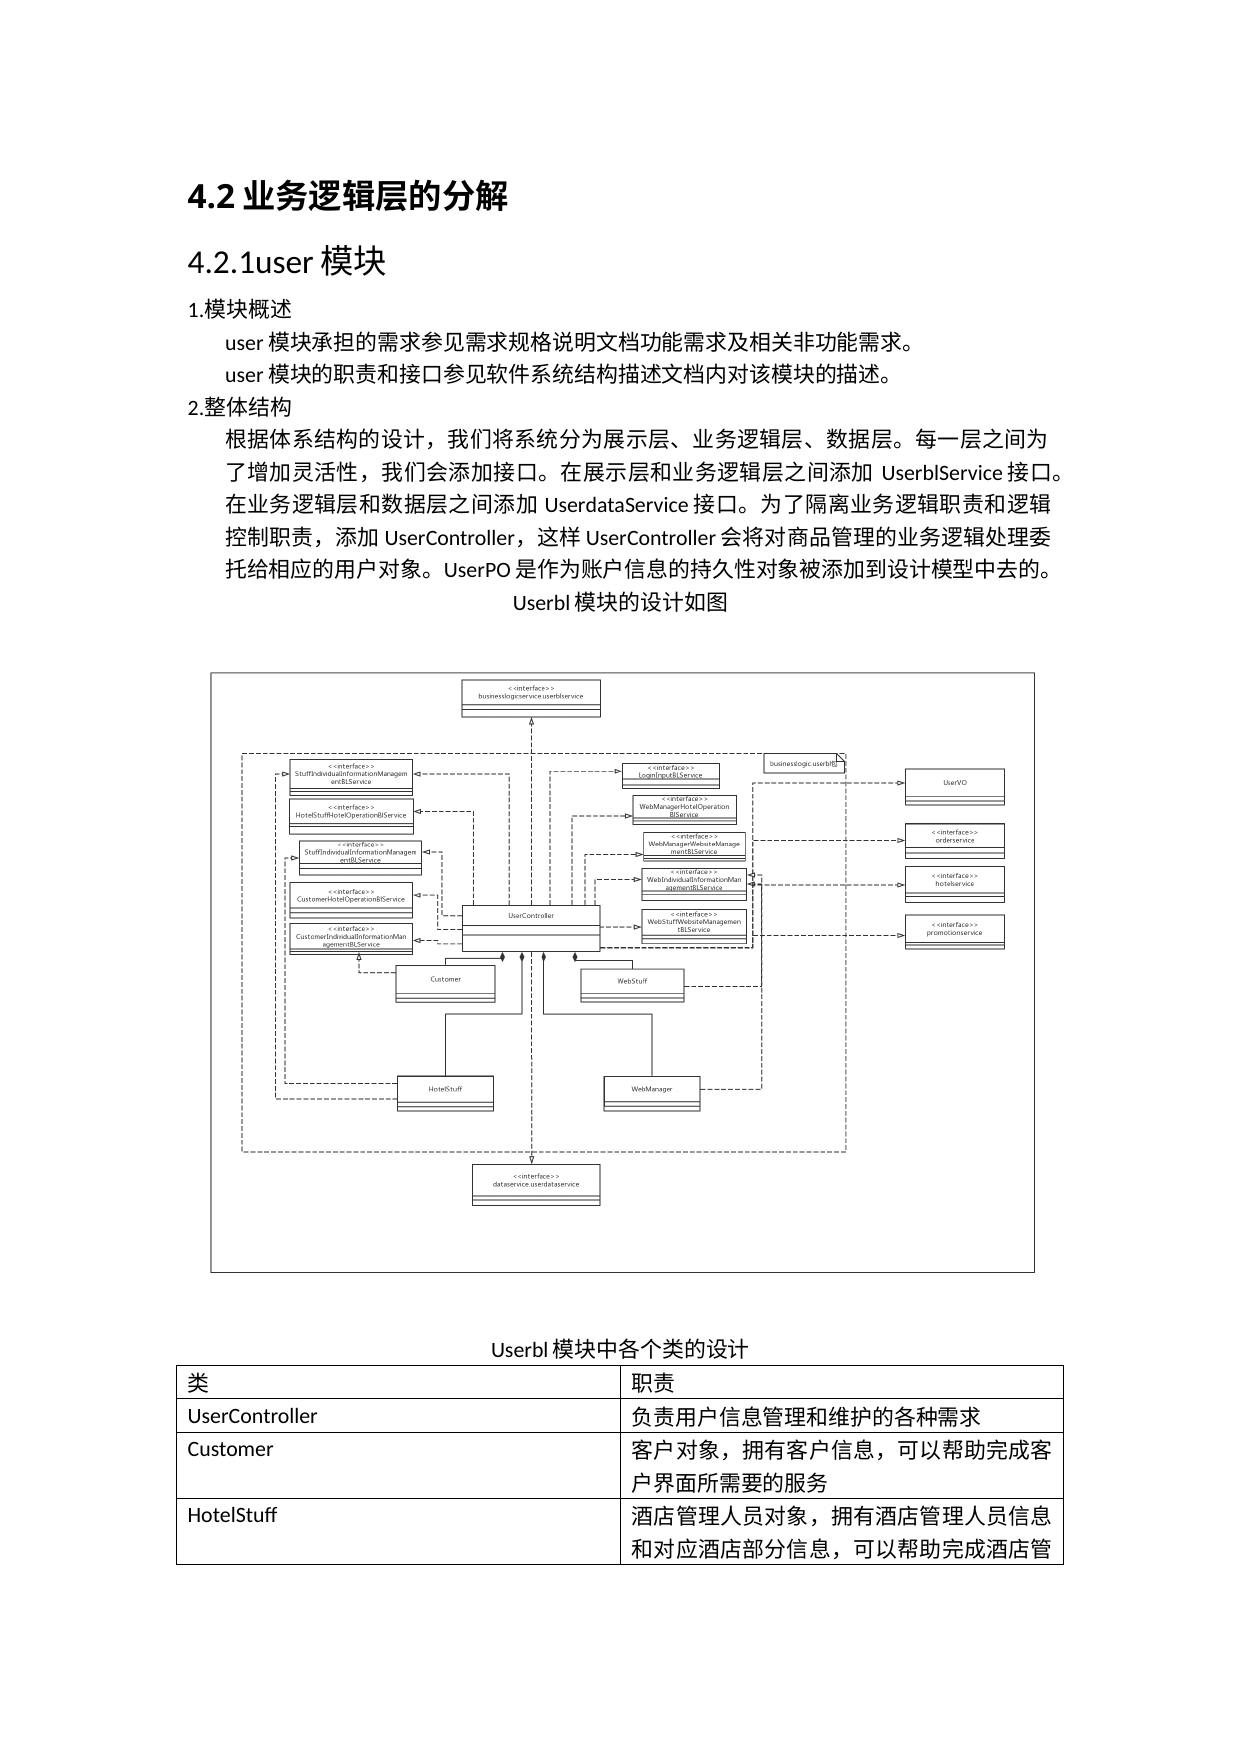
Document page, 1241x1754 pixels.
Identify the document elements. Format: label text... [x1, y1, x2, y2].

list Userbl模块的设计如图 [187, 584, 1053, 617]
list Userbl模块中各个类的设计 [187, 1332, 1053, 1364]
list 模块概述 [187, 292, 1053, 324]
table_header 类 [177, 1366, 620, 1398]
picture [187, 649, 1049, 1288]
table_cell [621, 1499, 1063, 1564]
list user模块承担的需求参见需求规格说明文档功能需求及相关非功能需求。 [225, 324, 1053, 357]
text 4.2业务逻辑层的分解 [187, 162, 1053, 227]
list 整体结构 [187, 389, 1053, 422]
table_header 职责 [621, 1366, 1063, 1398]
table_cell 客户对象，拥有客户信息，可以帮助完成客户界面所需要的服务 [621, 1433, 1063, 1498]
list 根据体系结构的设计，我们将系统分为展示层、业务逻辑层、数据层。每一层之间为了增加灵活性，我们会添加接口。在展示层和业务逻辑层之间添加UserblService接口。在业务逻辑层和数据层之间添加UserdataService接口。为了隔离业务逻辑职责和逻辑控制职责，添加UserController，这样UserController会将对商品管理的业务逻辑处理委托给相应的用户对象。UserPO是作为账户信息的持久性对象被添加到设计模型中去的。 [225, 422, 1053, 584]
table_cell 负责用户信息管理和维护的各种需求 [621, 1399, 1063, 1432]
text 4.2.1user模块 [187, 227, 1053, 292]
table_cell UserController [177, 1399, 620, 1432]
table_cell HotelStuff [177, 1499, 620, 1564]
list user模块的职责和接口参见软件系统结构描述文档内对该模块的描述。 [225, 357, 1053, 389]
table_cell Customer [177, 1433, 620, 1498]
